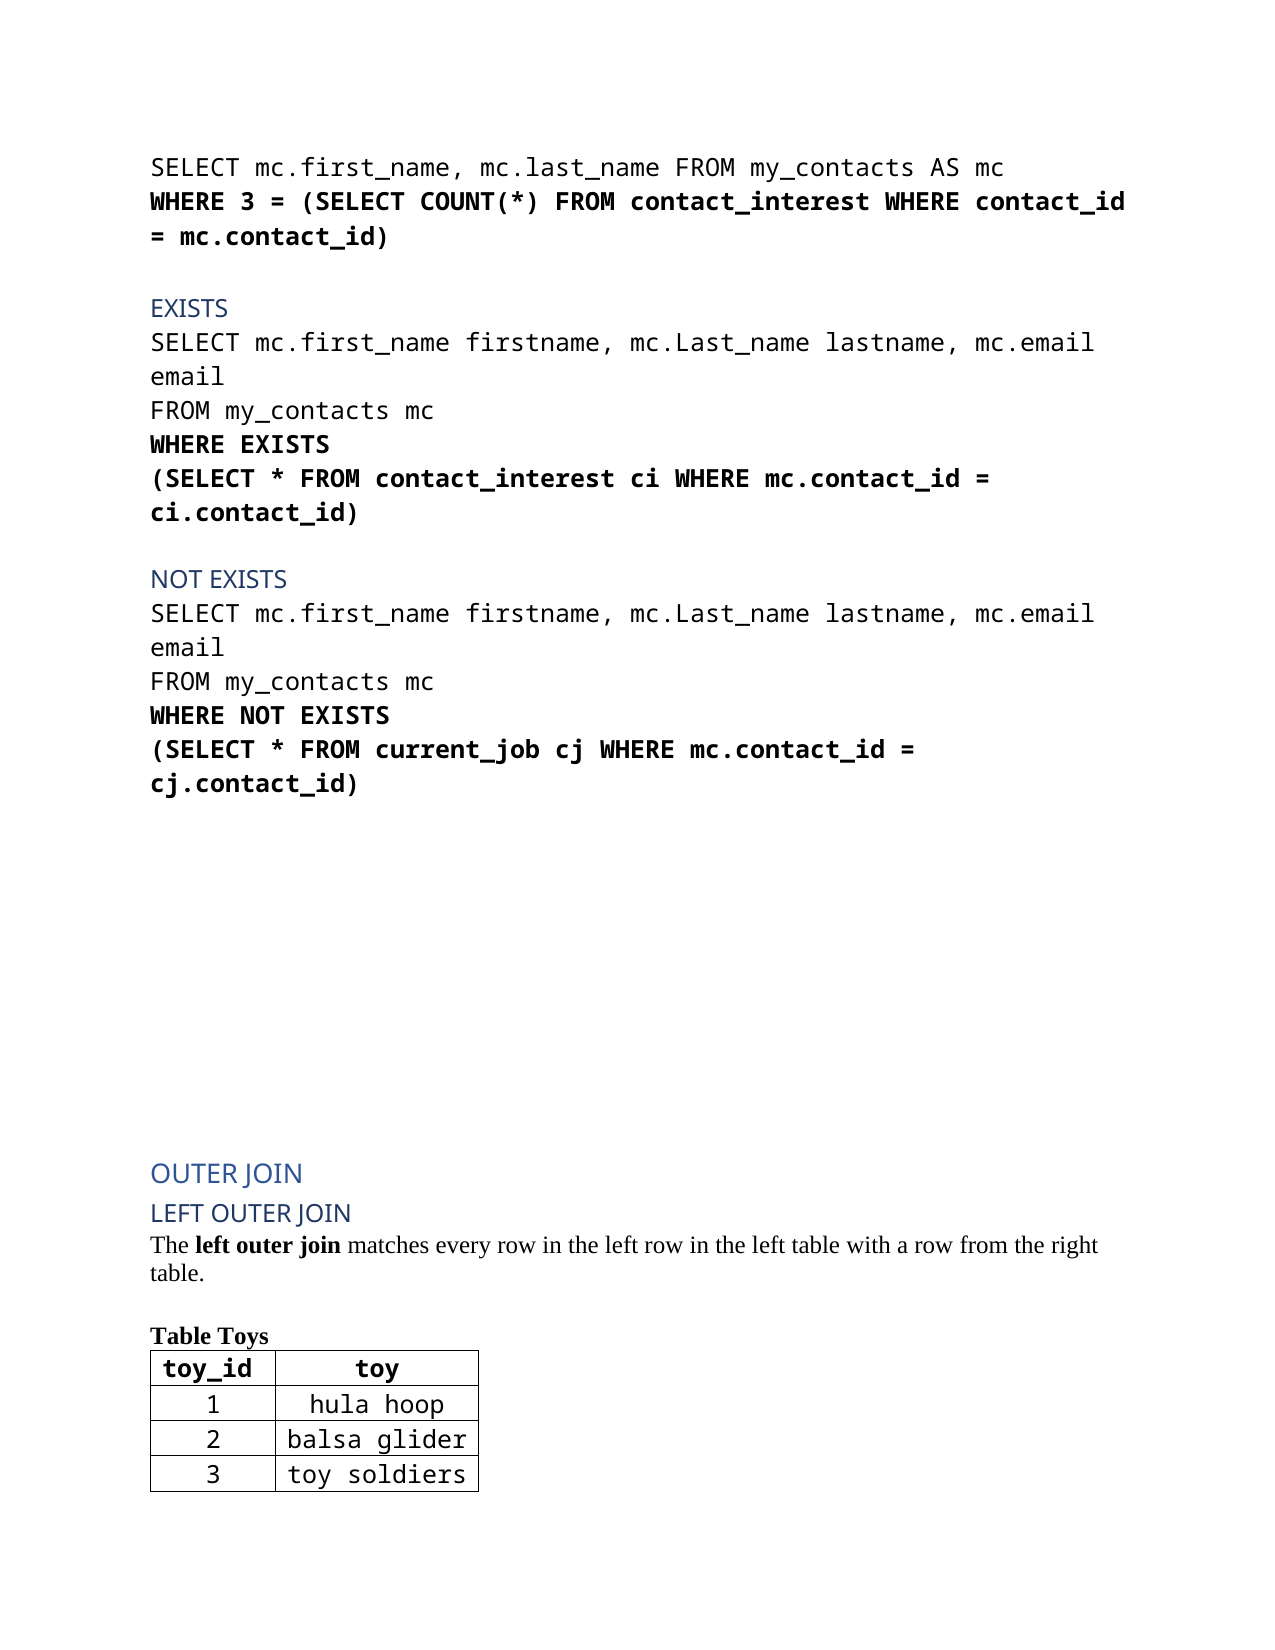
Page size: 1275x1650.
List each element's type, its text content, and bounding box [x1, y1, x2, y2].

text FROM my_contacts mc [150, 664, 1125, 698]
table_cell 3 [151, 1456, 275, 1491]
subtitle NOT EXISTS [150, 562, 1125, 596]
text SELECT mc.first_name, mc.last_name FROM my_contacts AS mc [150, 150, 1125, 184]
text SELECT mc.first_name firstname, mc.Last_name lastname, mc.email email [150, 324, 1125, 393]
table_header toy_id [151, 1351, 275, 1385]
text Table Toys [150, 1321, 1125, 1350]
text The left outer join matches every row in the left row in the left table with a row from the right table. [150, 1230, 1125, 1287]
text WHERE 3 = (SELECT COUNT(*) FROM contact_interest WHERE contact_id = mc.contact_id) [150, 184, 1125, 252]
subtitle OUTER JOIN [150, 1155, 1125, 1192]
text WHERE EXISTS [150, 427, 1125, 461]
text WHERE NOT EXISTS [150, 698, 1125, 732]
table_cell 2 [151, 1421, 275, 1455]
subtitle EXISTS [150, 290, 1125, 324]
table_header toy [276, 1351, 478, 1385]
table_cell 1 [151, 1386, 275, 1420]
table_cell balsa glider [276, 1421, 478, 1455]
text FROM my_contacts mc [150, 393, 1125, 427]
subtitle LEFT OUTER JOIN [150, 1196, 1125, 1230]
text (SELECT * FROM contact_interest ci WHERE mc.contact_id = ci.contact_id) [150, 461, 1125, 529]
table_cell hula hoop [276, 1386, 478, 1420]
table_cell toy soldiers [276, 1456, 478, 1491]
text SELECT mc.first_name firstname, mc.Last_name lastname, mc.email email [150, 596, 1125, 664]
text (SELECT * FROM current_job cj WHERE mc.contact_id = cj.contact_id) [150, 732, 1125, 800]
